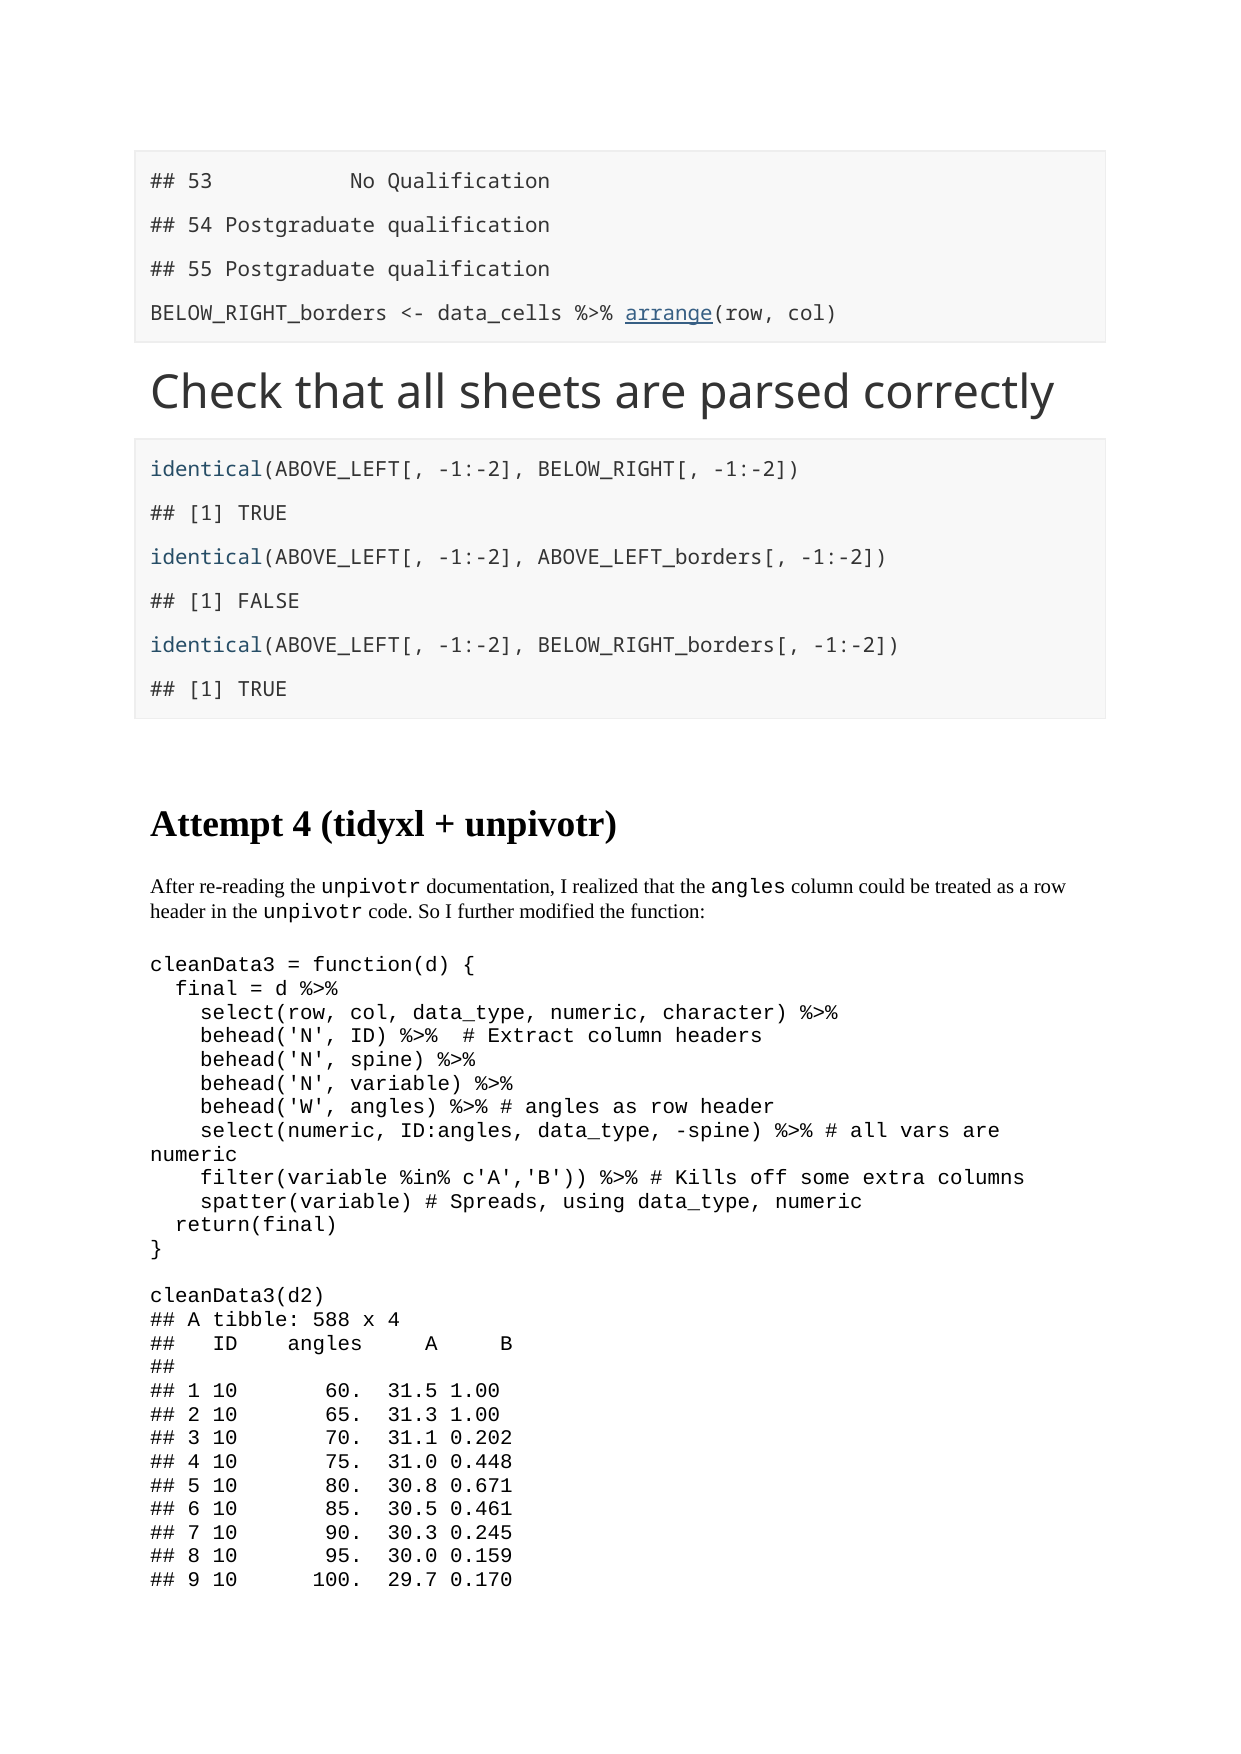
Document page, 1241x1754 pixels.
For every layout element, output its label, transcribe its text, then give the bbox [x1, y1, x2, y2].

text ## ID angles A B [150, 1333, 1090, 1356]
text select(row, col, data_type, numeric, character) %>% [150, 1002, 1090, 1025]
text cleanData3 = function(d) { [150, 954, 1090, 978]
text ## 1 10 60. 31.5 1.00 [150, 1380, 1090, 1404]
text ## [1] TRUE [136, 482, 1105, 526]
text filter(variable %in% c'A','B')) %>% # Kills off some extra columns [150, 1167, 1090, 1191]
text ## [150, 1356, 1090, 1380]
text behead('N', spine) %>% [150, 1049, 1090, 1073]
text } [150, 1238, 1090, 1262]
text ## 3 10 70. 31.1 0.202 [150, 1427, 1090, 1451]
text Attempt 4 (tidyxl + unpivotr) [150, 801, 1090, 844]
text ## 6 10 85. 30.5 0.461 [150, 1498, 1090, 1522]
text ## 54 Postgraduate qualification [136, 194, 1105, 238]
text ## 8 10 95. 30.0 0.159 [150, 1546, 1090, 1569]
text ## 7 10 90. 30.3 0.245 [150, 1522, 1090, 1546]
text BELOW_RIGHT_borders <- data_cells %>% arrange(row, col) [136, 282, 1105, 341]
text spatter(variable) # Spreads, using data_type, numeric [150, 1191, 1090, 1214]
text behead('N', ID) %>% # Extract column headers [150, 1025, 1090, 1049]
text cleanData3(d2) [150, 1285, 1090, 1309]
text ## A tibble: 588 x 4 [150, 1309, 1090, 1333]
text ## [1] TRUE [136, 658, 1105, 718]
text ## [1] FALSE [136, 570, 1105, 614]
text behead('W', angles) %>% # angles as row header [150, 1096, 1090, 1120]
text select(numeric, ID:angles, data_type, -spine) %>% # all vars are numeric [150, 1120, 1090, 1167]
text Check that all sheets are parsed correctly [150, 358, 1090, 422]
text identical(ABOVE_LEFT[, -1:-2], BELOW_RIGHT_borders[, -1:-2]) [136, 614, 1105, 658]
text identical(ABOVE_LEFT[, -1:-2], ABOVE_LEFT_borders[, -1:-2]) [136, 526, 1105, 570]
text behead('N', variable) %>% [150, 1073, 1090, 1096]
text ## 9 10 100. 29.7 0.170 [150, 1569, 1090, 1593]
text identical(ABOVE_LEFT[, -1:-2], BELOW_RIGHT[, -1:-2]) [136, 440, 1105, 482]
text ## 4 10 75. 31.0 0.448 [150, 1451, 1090, 1474]
text ## 2 10 65. 31.3 1.00 [150, 1404, 1090, 1427]
text final = d %>% [150, 978, 1090, 1002]
text ## 5 10 80. 30.8 0.671 [150, 1474, 1090, 1498]
text ## 53 No Qualification [136, 152, 1105, 194]
text ## 55 Postgraduate qualification [136, 238, 1105, 282]
text return(final) [150, 1214, 1090, 1238]
text After re-reading the unpivotr documentation, I realized that the angles column could be treated as a row header in the unpivotr code. So I further modified the function: [150, 874, 1090, 925]
